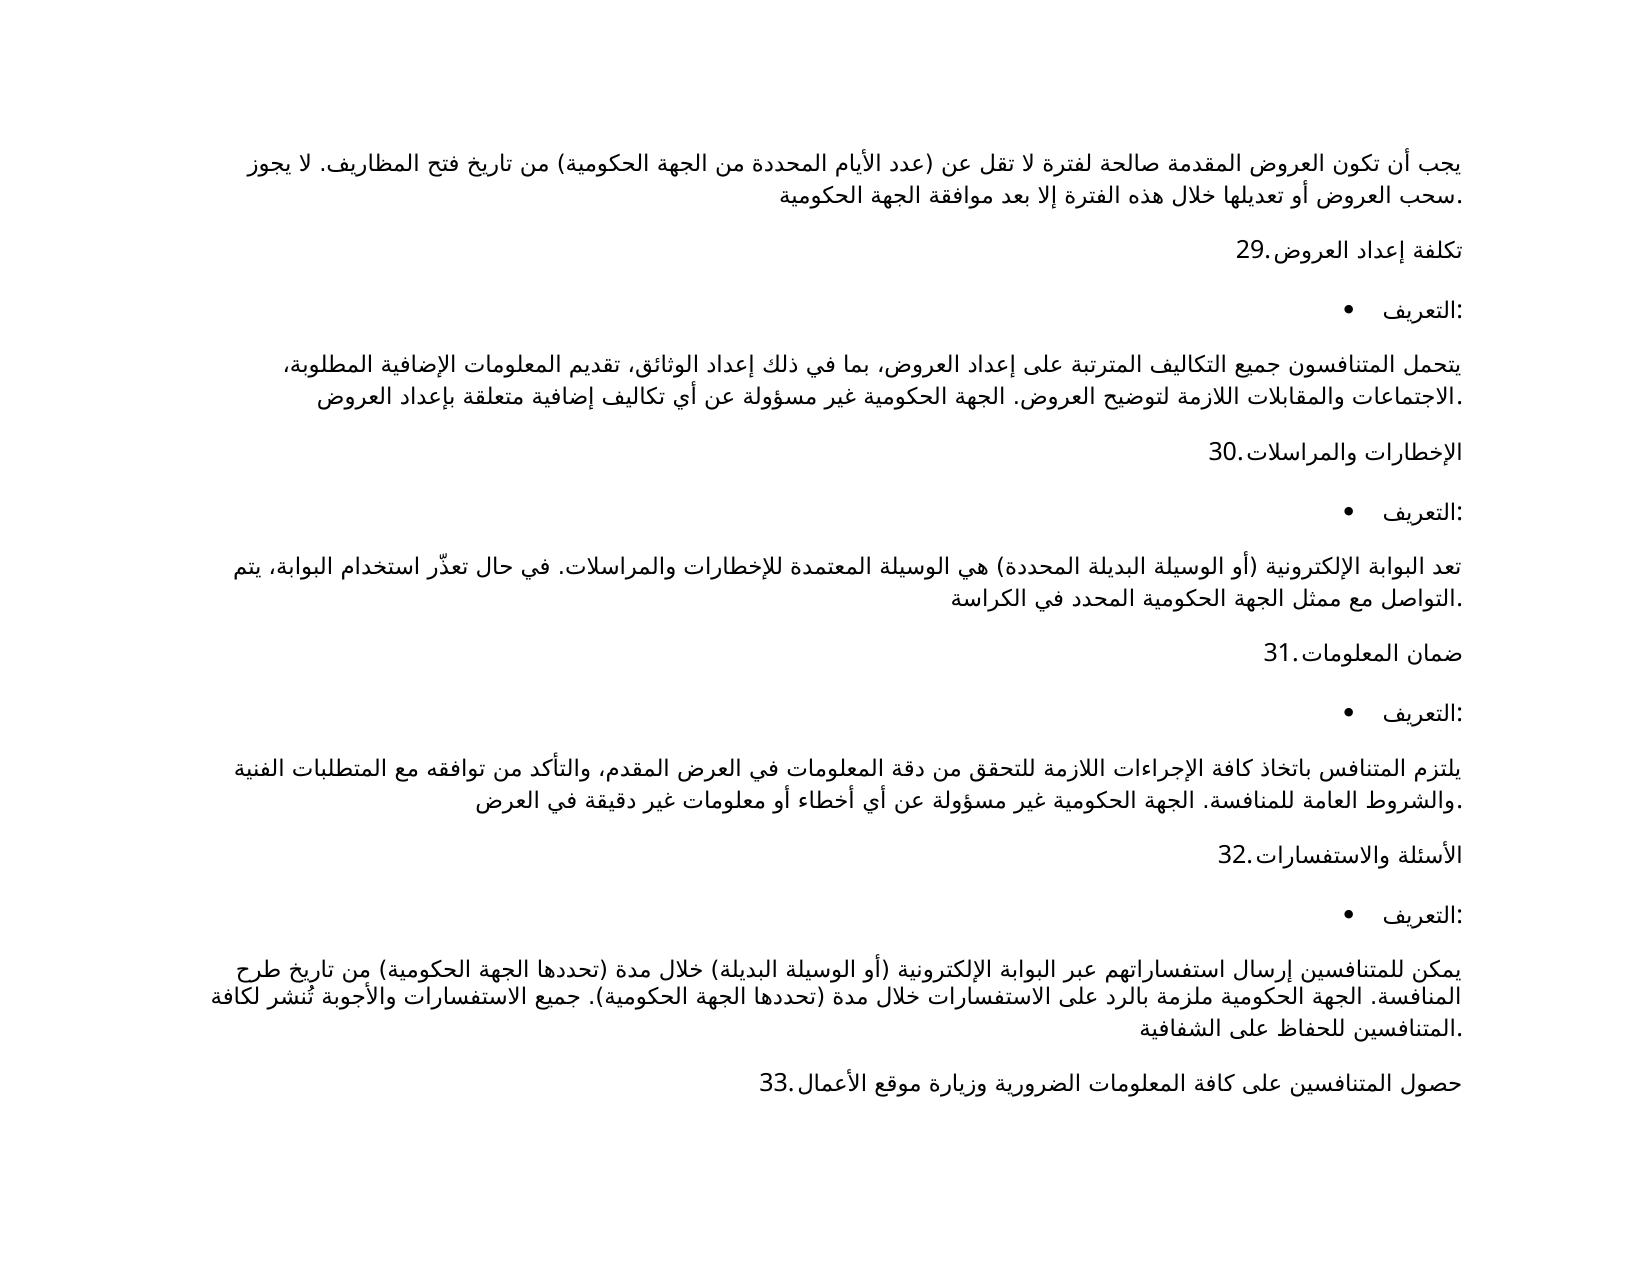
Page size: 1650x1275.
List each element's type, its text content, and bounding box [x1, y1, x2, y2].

text يمكن للمتنافسين إرسال استفساراتهم عبر البوابة الإلكترونية (أو الوسيلة البديلة) خلال مدة (تحددها الجهة الحكومية) من تاريخ طرح المنافسة. الجهة الحكومية ملزمة بالرد على الاستفسارات خلال مدة (تحددها الجهة الحكومية). جميع الاستفسارات والأجوبة تُنشر لكافة المتنافسين للحفاظ على الشفافية. [187, 956, 1462, 1044]
list الأسئلة والاستفسارات [187, 836, 1462, 870]
text يجب أن تكون العروض المقدمة صالحة لفترة لا تقل عن (عدد الأيام المحددة من الجهة الحكومية) من تاريخ فتح المظاريف. لا يجوز سحب العروض أو تعديلها خلال هذه الفترة إلا بعد موافقة الجهة الحكومية. [187, 150, 1462, 211]
text يلتزم المتنافس باتخاذ كافة الإجراءات اللازمة للتحقق من دقة المعلومات في العرض المقدم، والتأكد من توافقه مع المتطلبات الفنية والشروط العامة للمنافسة. الجهة الحكومية غير مسؤولة عن أي أخطاء أو معلومات غير دقيقة في العرض. [187, 755, 1462, 815]
list تكلفة إعداد العروض [187, 232, 1462, 266]
list حصول المتنافسين على كافة المعلومات الضرورية وزيارة موقع الأعمال [187, 1064, 1462, 1098]
text يتحمل المتنافسون جميع التكاليف المترتبة على إعداد العروض، بما في ذلك إعداد الوثائق، تقديم المعلومات الإضافية المطلوبة، الاجتماعات والمقابلات اللازمة لتوضيح العروض. الجهة الحكومية غير مسؤولة عن أي تكاليف إضافية متعلقة بإعداد العروض. [187, 352, 1462, 412]
list ضمان المعلومات [187, 635, 1462, 669]
list التعريف: [187, 896, 1462, 930]
list الإخطارات والمراسلات [187, 433, 1462, 467]
text تعد البوابة الإلكترونية (أو الوسيلة البديلة المحددة) هي الوسيلة المعتمدة للإخطارات والمراسلات. في حال تعذّر استخدام البوابة، يتم التواصل مع ممثل الجهة الحكومية المحدد في الكراسة. [187, 553, 1462, 614]
list التعريف: [187, 695, 1462, 729]
list التعريف: [187, 493, 1462, 527]
list التعريف: [187, 292, 1462, 326]
